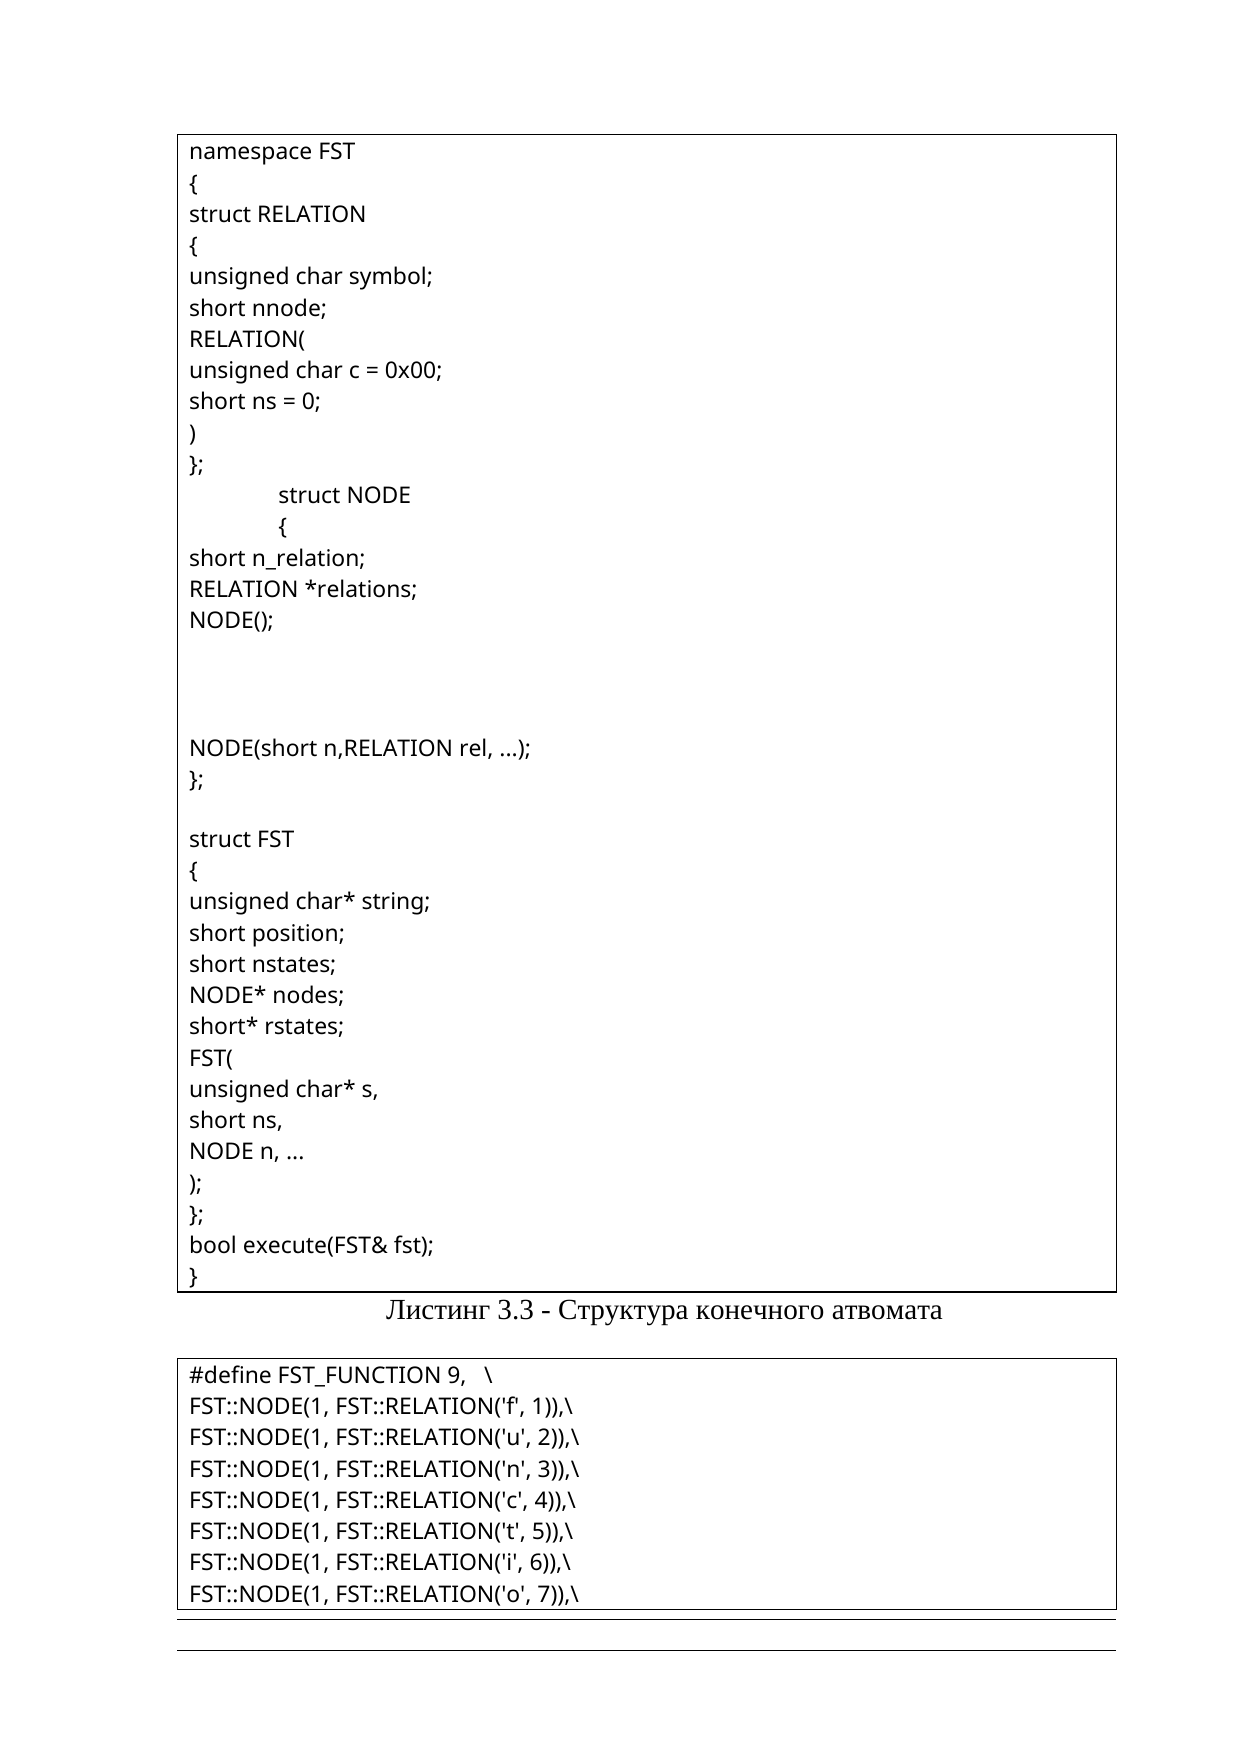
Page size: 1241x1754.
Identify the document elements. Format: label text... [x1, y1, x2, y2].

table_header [178, 1359, 1116, 1609]
table_cell NODE(short n,RELATION rel, ...); }; struct FST { unsigned char* string; short position; short nstates; NODE* nodes; short* rstates; FST( unsigned char* s, short ns, NODE n, ... ); }; bool execute(FST& fst); } [178, 732, 1116, 1291]
table_header namespace FST { struct RELATION { unsigned char symbol; short nnode; RELATION( unsigned char c = 0x00; short ns = 0; ) }; struct NODE { short n_relation; RELATION *relations; NODE(); [178, 135, 1116, 731]
text Листинг 3.3 - Структура конечного атвомата [177, 1292, 1152, 1326]
